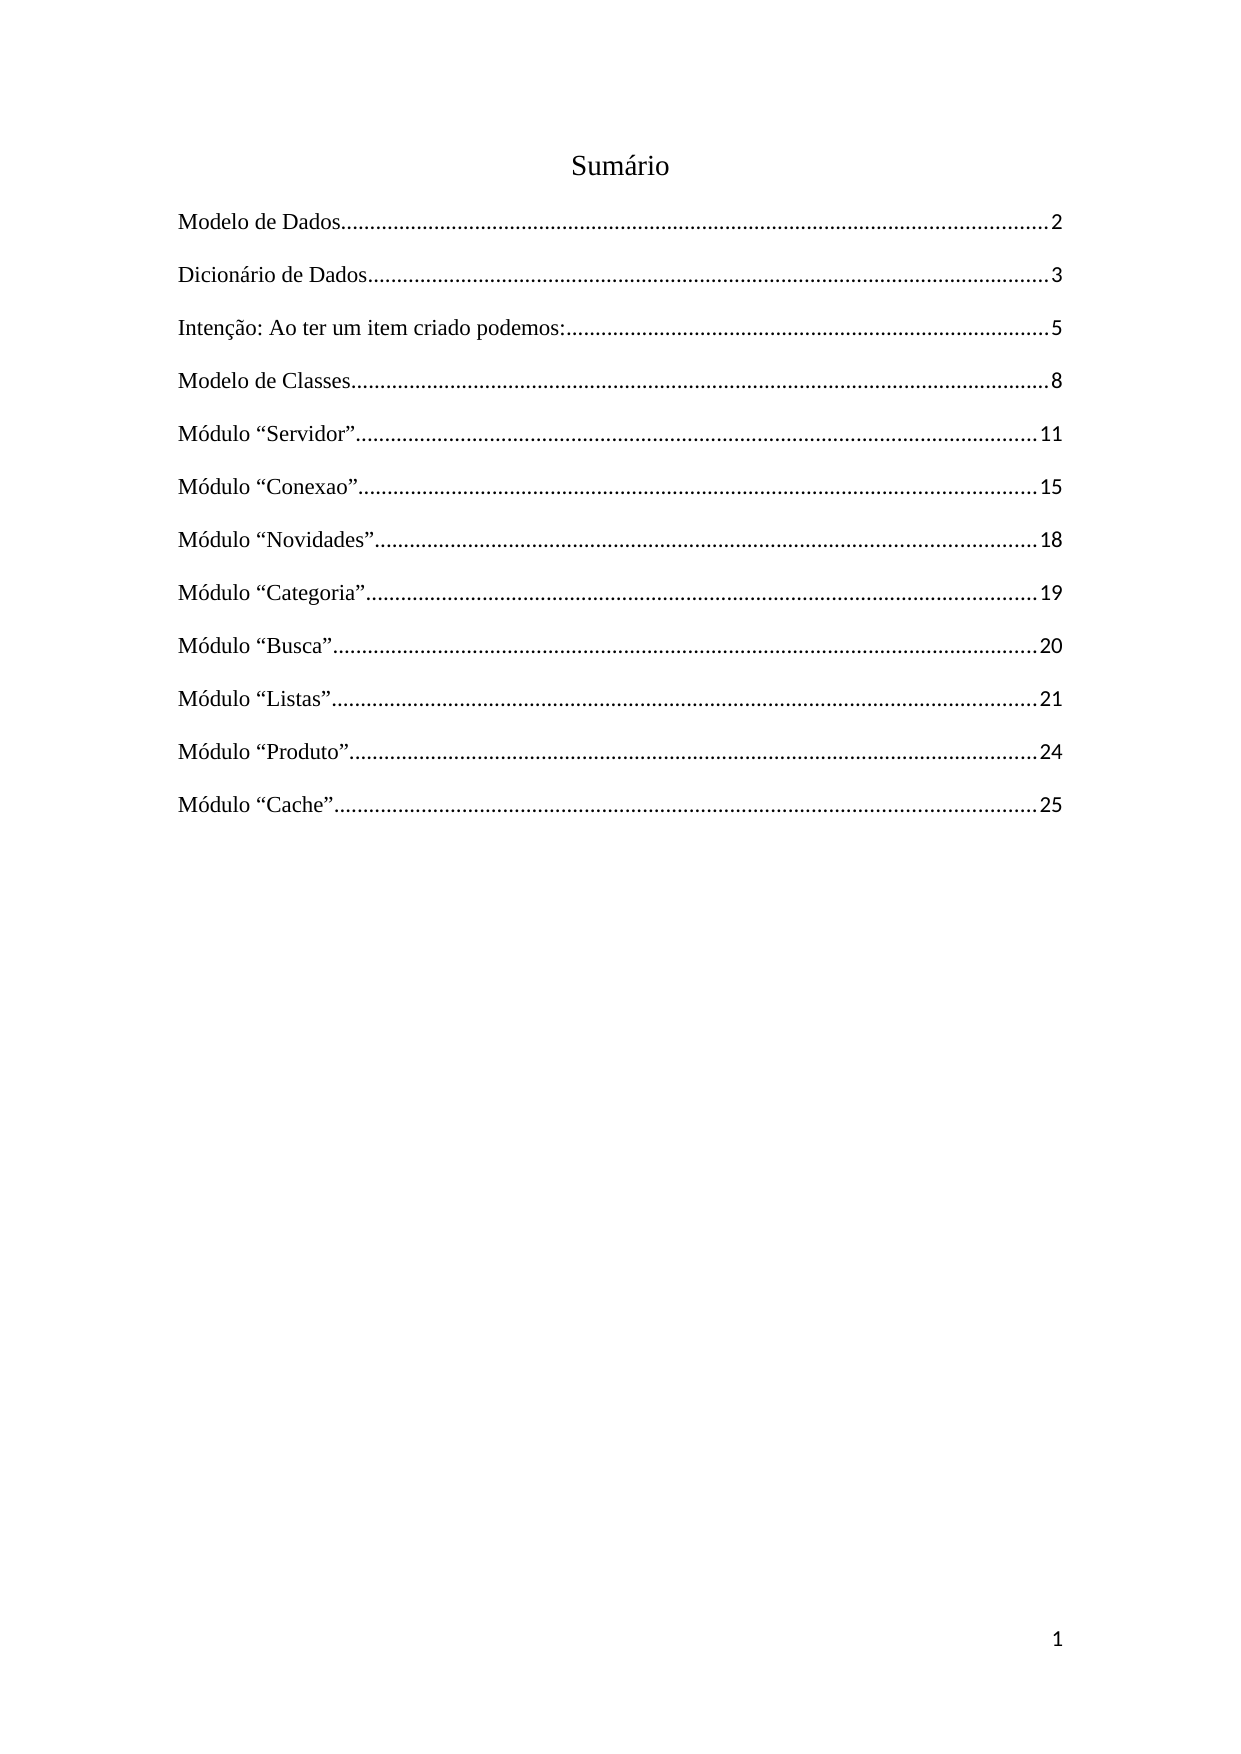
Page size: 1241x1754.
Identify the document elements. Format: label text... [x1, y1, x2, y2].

text Módulo “Produto” 24 [177, 737, 1063, 765]
text Modelo de Dados 2 [177, 207, 1063, 235]
text Modelo de Classes 8 [177, 366, 1063, 394]
text Intenção: Ao ter um item criado podemos: 5 [177, 313, 1063, 341]
text Módulo “Cache” 25 [177, 790, 1063, 818]
text Módulo “Novidades” 18 [177, 525, 1063, 553]
text Módulo “Servidor” 11 [177, 419, 1063, 447]
text Módulo “Listas” 21 [177, 684, 1063, 712]
text Módulo “Categoria” 19 [177, 578, 1063, 606]
text Módulo “Busca” 20 [177, 631, 1063, 659]
text Dicionário de Dados 3 [177, 260, 1063, 288]
text Sumário [177, 148, 1063, 181]
text Módulo “Conexao” 15 [177, 472, 1063, 500]
